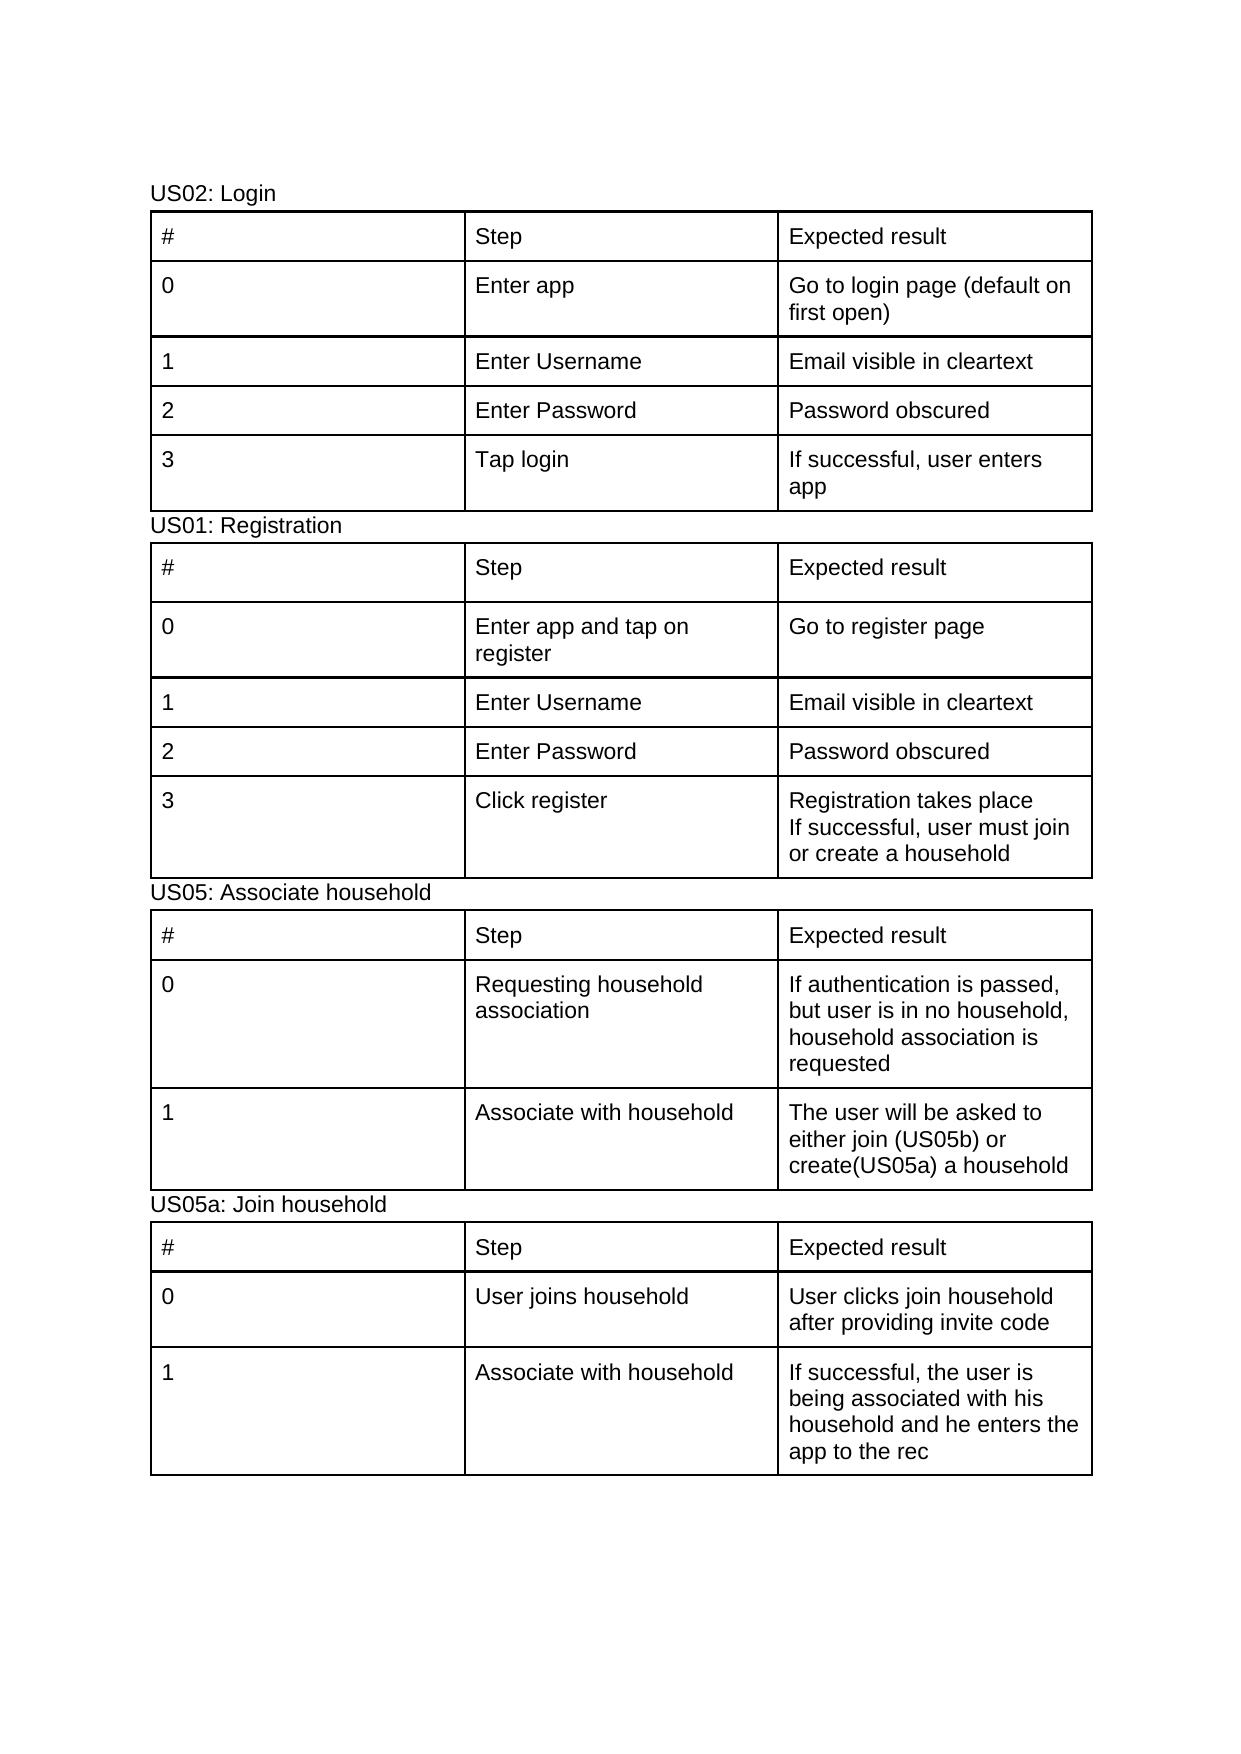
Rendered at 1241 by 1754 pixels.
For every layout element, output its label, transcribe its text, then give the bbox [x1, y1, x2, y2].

table_header Expected result [779, 911, 1091, 958]
table_cell 0 [152, 1273, 464, 1346]
table_cell Tap login [466, 436, 777, 509]
table_cell User joins household [466, 1273, 777, 1346]
table_header Step [466, 544, 777, 601]
table_header # [152, 544, 464, 601]
table_cell If successful, user enters app [779, 436, 1091, 509]
table_cell Email visible in cleartext [779, 338, 1091, 384]
table_cell The user will be asked to either join (US05b) or create(US05a) a household [779, 1089, 1091, 1189]
table_header # [152, 1223, 464, 1270]
text US05a: Join household [150, 1191, 1090, 1217]
table_cell Requesting household association [466, 961, 777, 1087]
table_header Expected result [779, 213, 1091, 260]
table_cell 1 [152, 1348, 464, 1474]
table_cell Go to register page [779, 603, 1091, 676]
table_header Step [466, 911, 777, 958]
table_cell Enter app [466, 262, 777, 335]
table_cell 3 [152, 436, 464, 509]
table_cell 1 [152, 679, 464, 726]
table_cell If successful, the user is being associated with his household and he enters the app to the rec [779, 1348, 1091, 1474]
table_cell 1 [152, 1089, 464, 1189]
table_cell Enter Username [466, 338, 777, 384]
table_cell 2 [152, 387, 464, 434]
table_header Step [466, 1223, 777, 1270]
table_header Step [466, 213, 777, 260]
table_cell 1 [152, 338, 464, 384]
table_header Expected result [779, 1223, 1091, 1270]
text US05: Associate household [150, 879, 1090, 905]
table_header # [152, 911, 464, 958]
table_cell Enter Password [466, 387, 777, 434]
table_cell Email visible in cleartext [779, 679, 1091, 726]
table_header Expected result [779, 544, 1091, 601]
table_cell If authentication is passed, but user is in no household, household association is requested [779, 961, 1091, 1087]
table_cell Password obscured [779, 728, 1091, 775]
table_cell Associate with household [466, 1348, 777, 1474]
table_cell 0 [152, 262, 464, 335]
table_cell 3 [152, 777, 464, 877]
table_cell 0 [152, 603, 464, 676]
table_cell Password obscured [779, 387, 1091, 434]
table_cell Click register [466, 777, 777, 877]
table_cell Enter Password [466, 728, 777, 775]
table_cell 2 [152, 728, 464, 775]
table_cell Go to login page (default on first open) [779, 262, 1091, 335]
table_cell User clicks join household after providing invite code [779, 1273, 1091, 1346]
table_header # [152, 213, 464, 260]
table_cell Enter app and tap on register [466, 603, 777, 676]
table_cell Associate with household [466, 1089, 777, 1189]
table_cell Enter Username [466, 679, 777, 726]
text US02: Login [150, 180, 1090, 207]
text US01: Registration [150, 512, 1090, 538]
table_cell Registration takes place If successful, user must join or create a household [779, 777, 1091, 877]
table_cell 0 [152, 961, 464, 1087]
